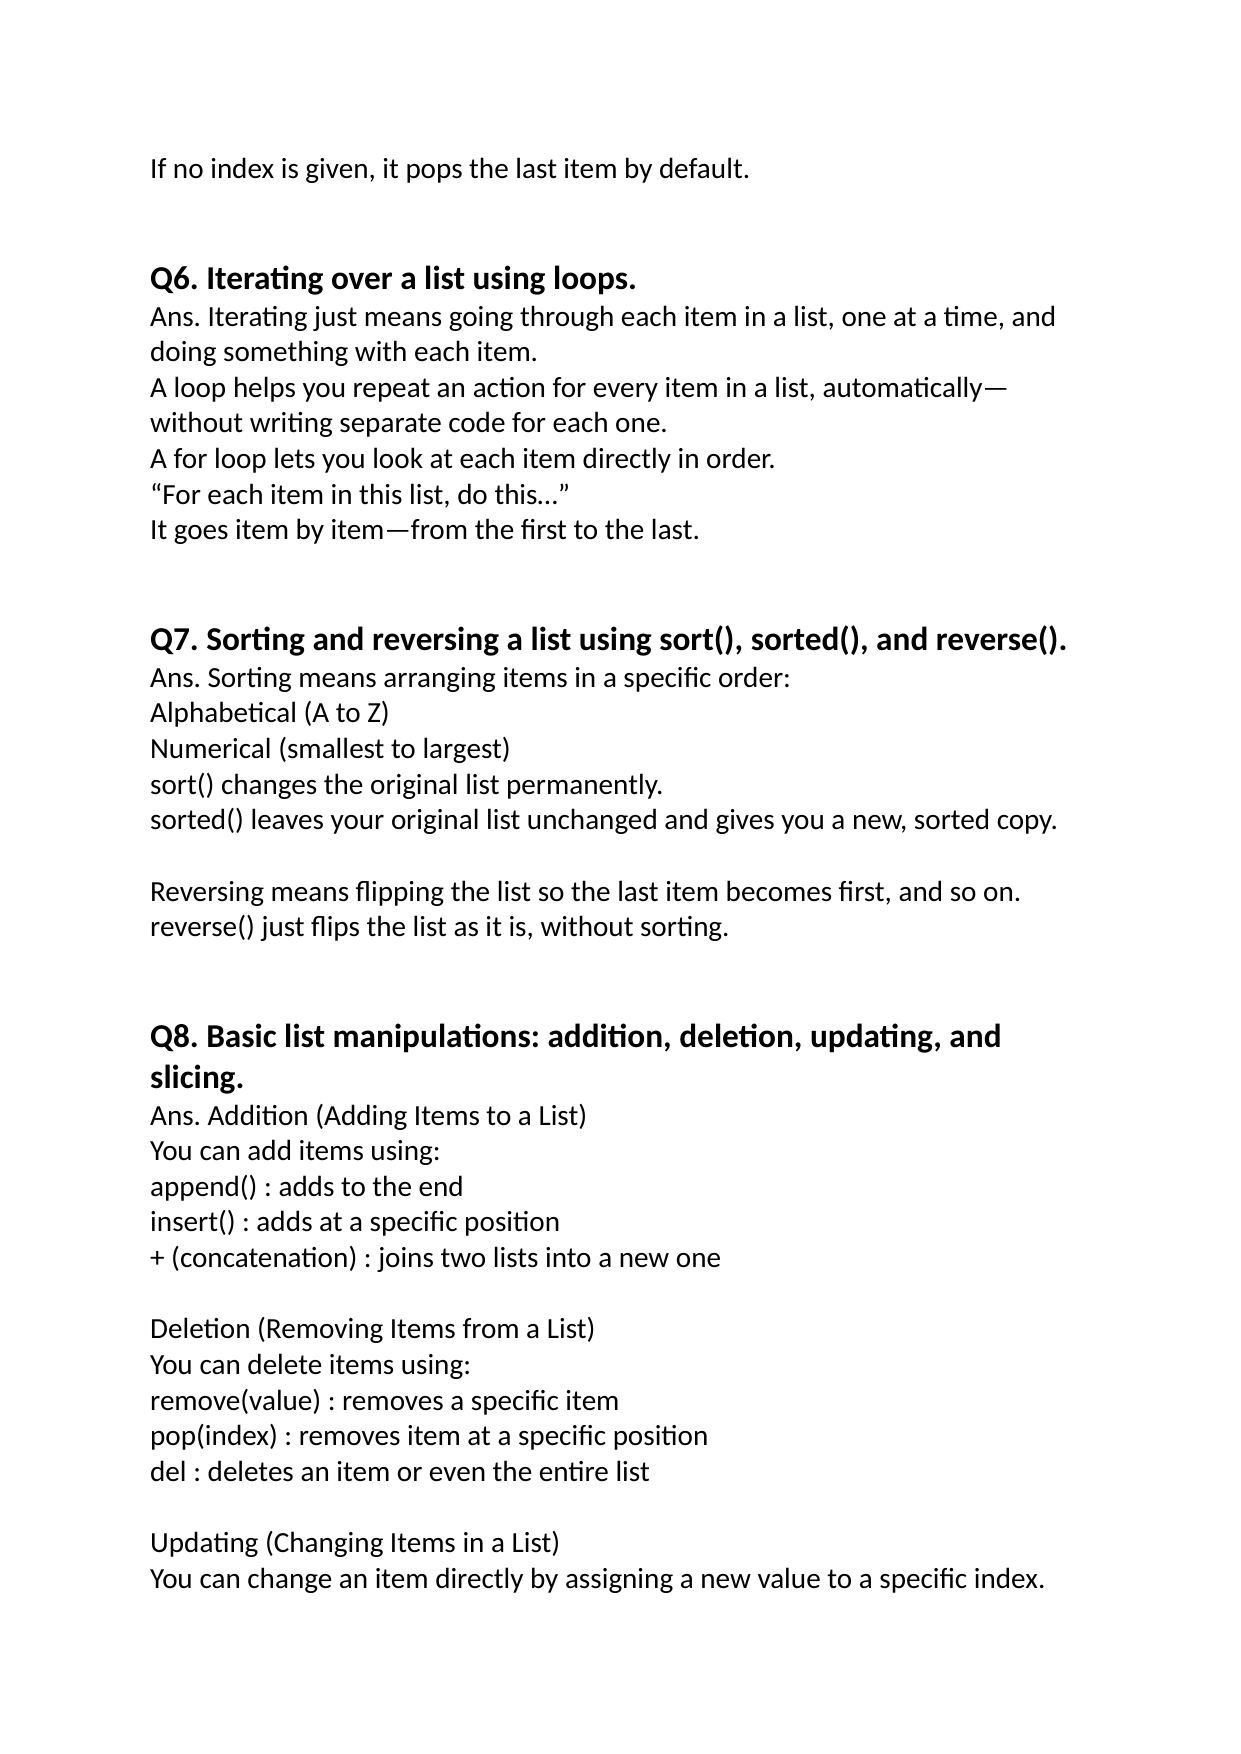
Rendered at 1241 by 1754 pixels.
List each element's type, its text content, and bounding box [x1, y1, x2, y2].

text Numerical (smallest to largest) [150, 730, 1090, 766]
text pop(index) : removes item at a specific position [150, 1417, 1090, 1453]
text Q6. Iterating over a list using loops. [150, 257, 1090, 298]
text If no index is given, it pops the last item by default. [150, 150, 1090, 186]
text Ans. Sorting means arranging items in a specific order: [150, 659, 1090, 694]
text insert() : adds at a specific position [150, 1203, 1090, 1239]
text reverse() just flips the list as it is, without sorting. [150, 908, 1090, 944]
text del : deletes an item or even the entire list [150, 1453, 1090, 1488]
text It goes item by item—from the first to the last. [150, 511, 1090, 547]
text Q7. Sorting and reversing a list using sort(), sorted(), and reverse(). [150, 618, 1090, 659]
text You can add items using: [150, 1132, 1090, 1168]
text + (concatenation) : joins two lists into a new one [150, 1239, 1090, 1275]
text Reversing means flipping the list so the last item becomes first, and so on. [150, 873, 1090, 908]
text You can delete items using: [150, 1346, 1090, 1382]
text sort() changes the original list permanently. [150, 766, 1090, 801]
text A loop helps you repeat an action for every item in a list, automatically—without writing separate code for each one. [150, 369, 1090, 440]
text Ans. Iterating just means going through each item in a list, one at a time, and doing something with each item. [150, 298, 1090, 369]
text You can change an item directly by assigning a new value to a specific index. [150, 1560, 1090, 1595]
text Alphabetical (A to Z) [150, 694, 1090, 730]
text Q8. Basic list manipulations: addition, deletion, updating, and slicing. [150, 1015, 1090, 1097]
text append() : adds to the end [150, 1168, 1090, 1203]
text “For each item in this list, do this…” [150, 476, 1090, 511]
text Deletion (Removing Items from a List) [150, 1310, 1090, 1346]
text Ans. Addition (Adding Items to a List) [150, 1097, 1090, 1132]
text A for loop lets you look at each item directly in order. [150, 440, 1090, 476]
text sorted() leaves your original list unchanged and gives you a new, sorted copy. [150, 801, 1090, 837]
text remove(value) : removes a specific item [150, 1382, 1090, 1417]
text Updating (Changing Items in a List) [150, 1524, 1090, 1560]
